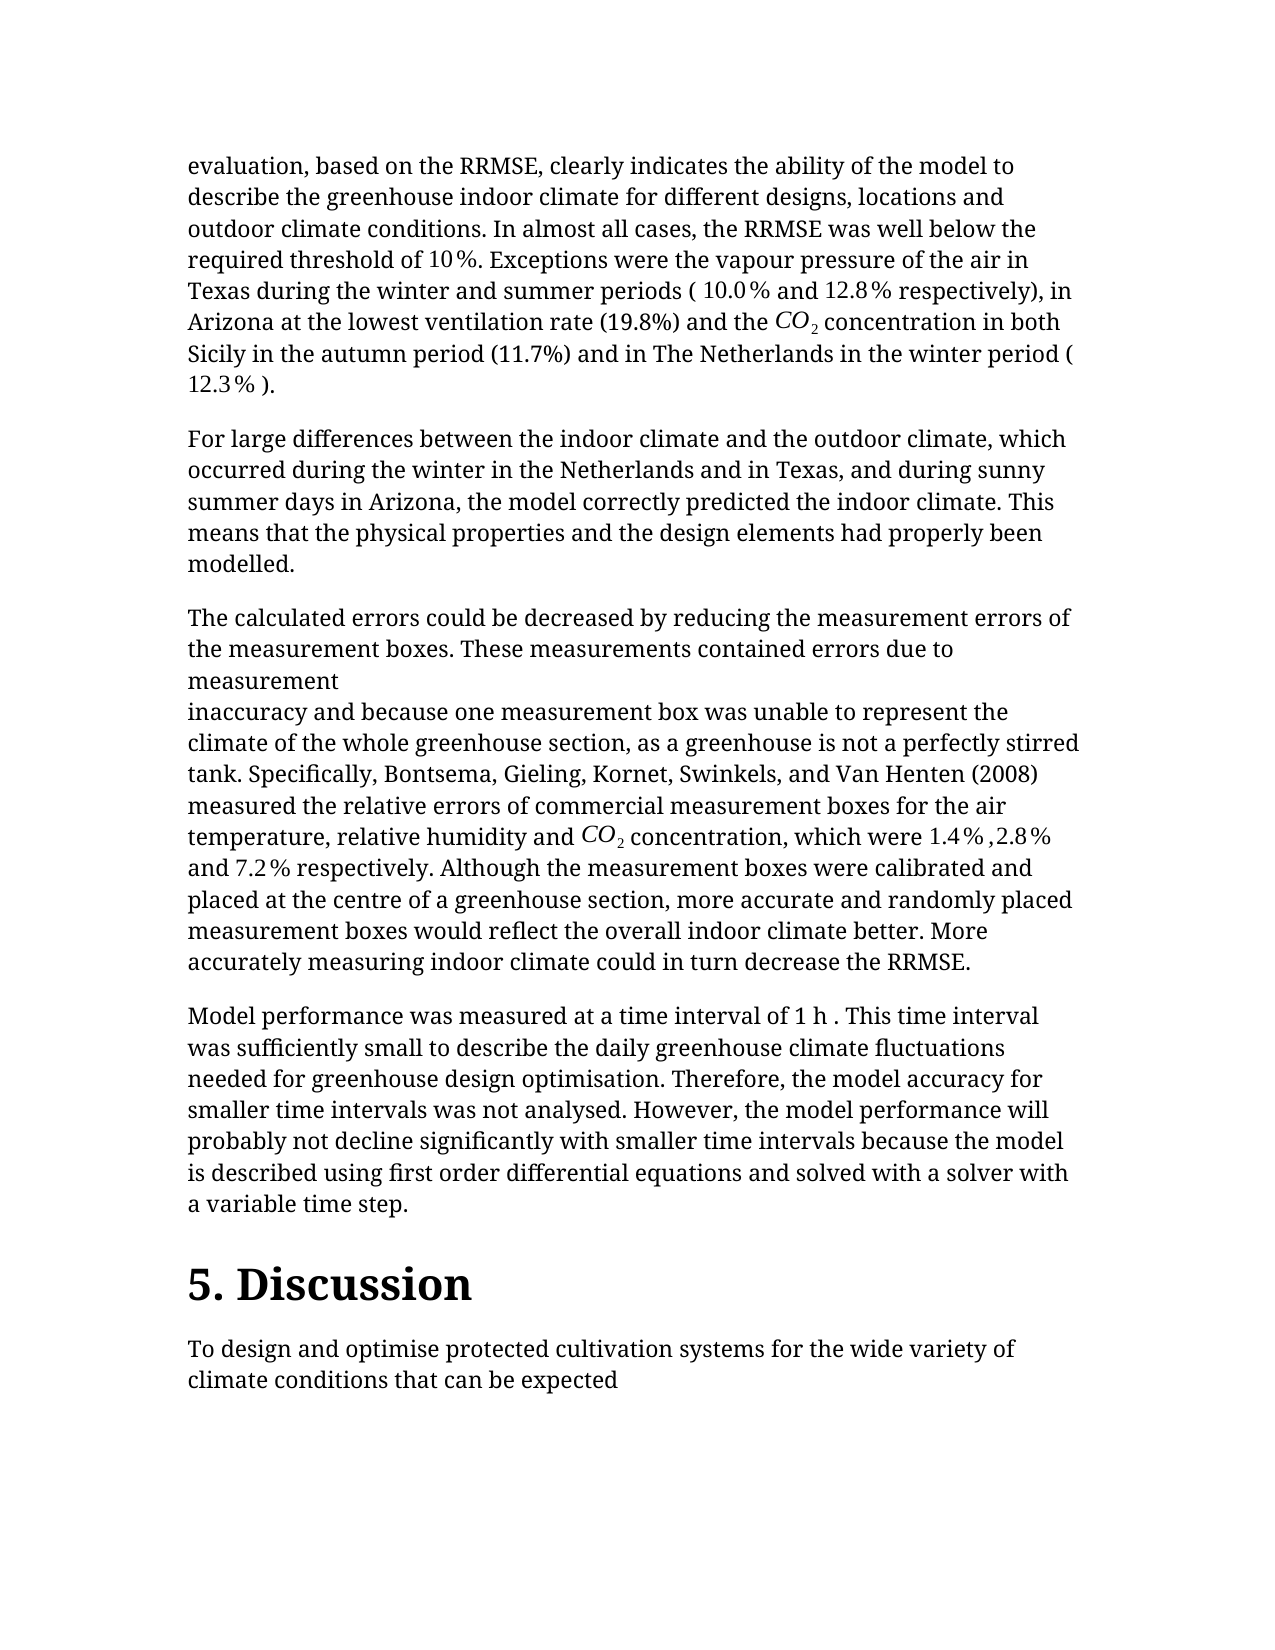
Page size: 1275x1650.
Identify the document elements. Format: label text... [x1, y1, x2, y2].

text For large differences between the indoor climate and the outdoor climate, which occurred during the winter in the Netherlands and in Texas, and during sunny summer days in Arizona, the model correctly predicted the indoor climate. This means that the physical properties and the design elements had properly been modelled. [187, 423, 1087, 579]
text To design and optimise protected cultivation systems for the wide variety of climate conditions that can be expected [187, 1333, 1087, 1427]
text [187, 150, 1087, 400]
text Model performance was measured at a time interval of 1 h . This time interval was sufficiently small to describe the daily greenhouse climate fluctuations needed for greenhouse design optimisation. Therefore, the model accuracy for smaller time intervals was not analysed. However, the model performance will probably not decline significantly with smaller time intervals because the model is described using first order differential equations and solved with a solver with a variable time step. [187, 1000, 1087, 1219]
text The calculated errors could be decreased by reducing the measurement errors of the measurement boxes. These measurements contained errors due to measurement inaccuracy and because one measurement box was unable to represent the climate of the whole greenhouse section, as a greenhouse is not a perfectly stirred tank. Specifically, Bontsema, Gieling, Kornet, Swinkels, and Van Henten (2008) measured the relative errors of commercial measurement boxes for the air temperature, relative humidity and concentration, which were and respectively. Although the measurement boxes were calibrated and placed at the centre of a greenhouse section, more accurate and randomly placed measurement boxes would reflect the overall indoor climate better. More accurately measuring indoor climate could in turn decrease the RRMSE. [187, 602, 1087, 977]
text 5. Discussion [187, 1253, 1087, 1313]
